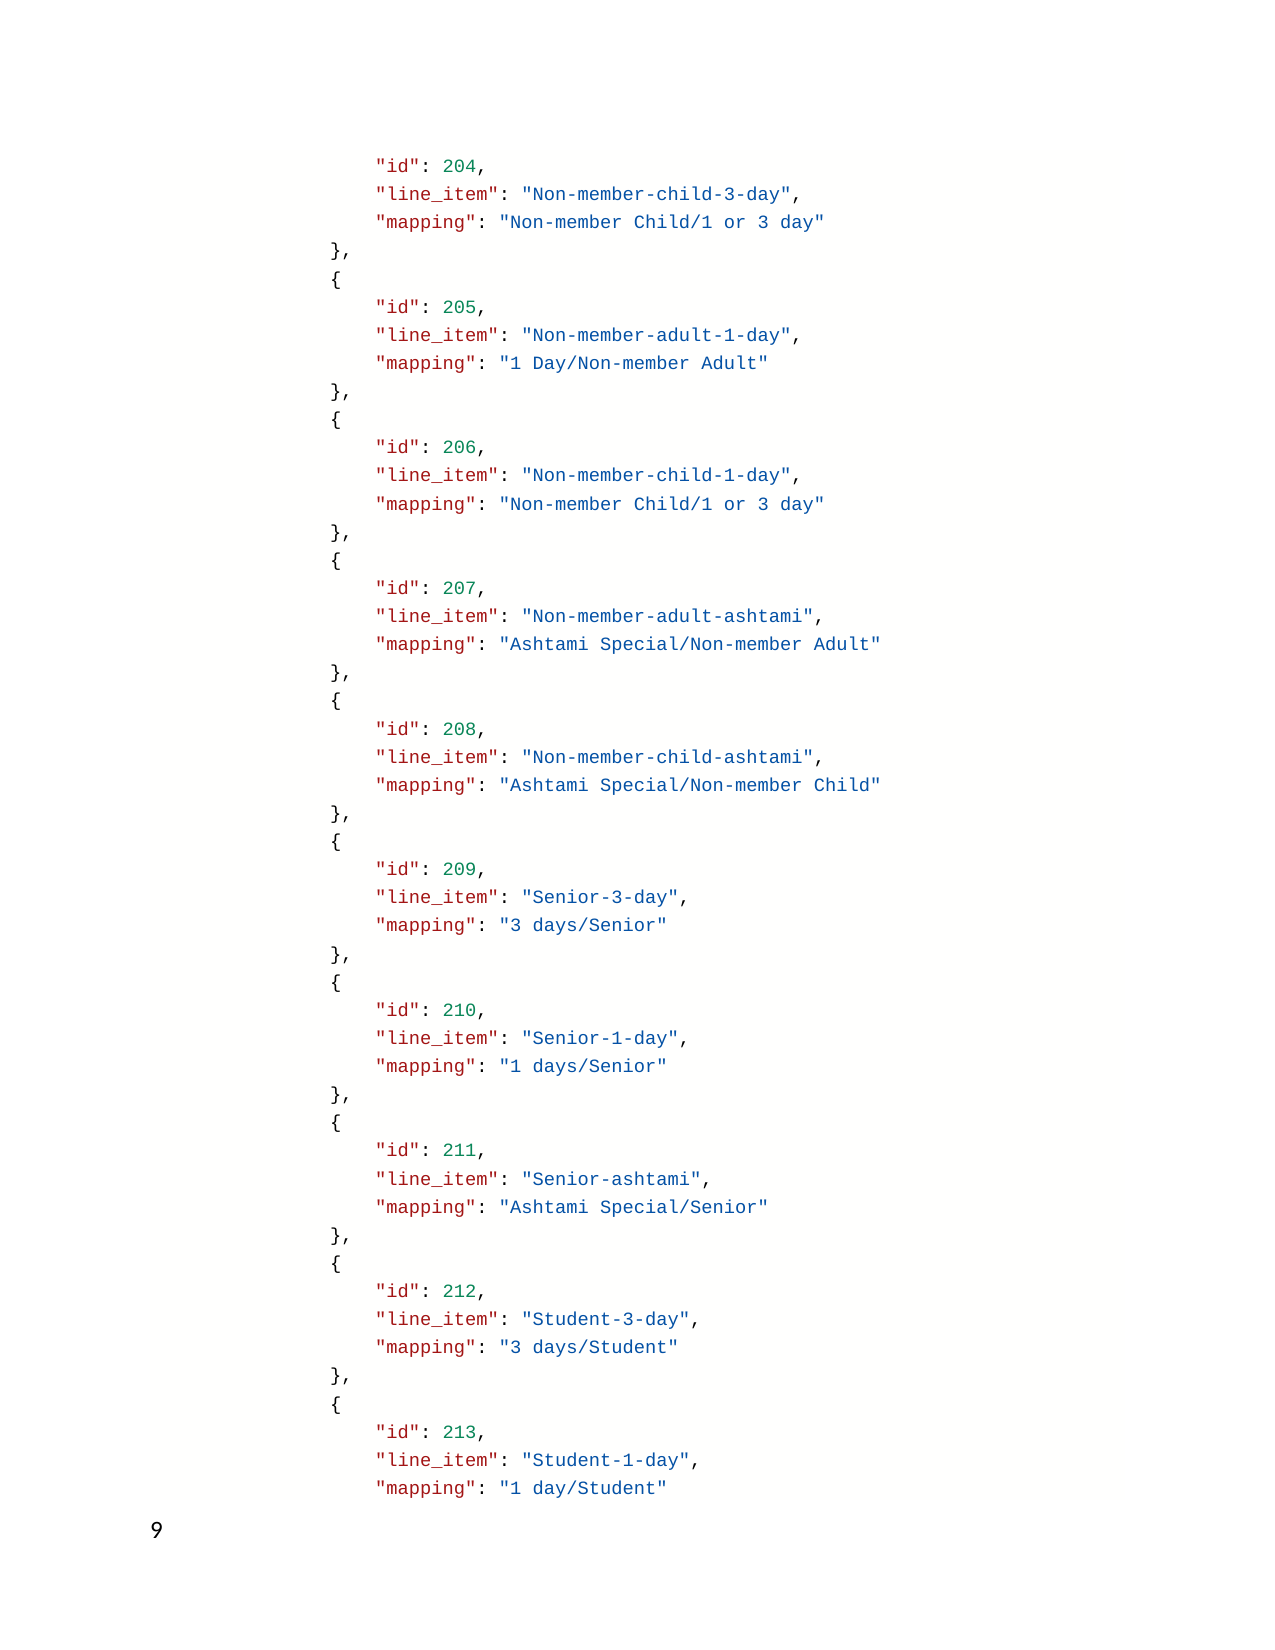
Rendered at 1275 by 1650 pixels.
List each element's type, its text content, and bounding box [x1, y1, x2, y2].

text { [150, 544, 1125, 572]
text { [150, 684, 1125, 712]
text "line_item": "Student-1-day", [150, 1444, 1125, 1472]
text "id": 205, [150, 291, 1125, 319]
text }, [150, 234, 1125, 262]
text "id": 208, [150, 712, 1125, 741]
text "mapping": "Ashtami Special/Non-member Adult" [150, 628, 1125, 656]
text "mapping": "1 Day/Non-member Adult" [150, 347, 1125, 375]
text "mapping": "Ashtami Special/Senior" [150, 1191, 1125, 1219]
text "mapping": "1 day/Student" [150, 1472, 1125, 1500]
text "id": 210, [150, 994, 1125, 1022]
text "mapping": "Non-member Child/1 or 3 day" [150, 206, 1125, 234]
text }, [150, 375, 1125, 403]
text { [150, 262, 1125, 291]
text "mapping": "3 days/Student" [150, 1331, 1125, 1359]
text { [150, 1247, 1125, 1275]
text "line_item": "Non-member-child-1-day", [150, 459, 1125, 487]
text "id": 206, [150, 431, 1125, 459]
text }, [150, 516, 1125, 544]
text }, [150, 656, 1125, 684]
text "line_item": "Senior-3-day", [150, 881, 1125, 909]
text "mapping": "1 days/Senior" [150, 1050, 1125, 1078]
text "id": 207, [150, 572, 1125, 600]
text "line_item": "Non-member-adult-ashtami", [150, 600, 1125, 628]
text { [150, 825, 1125, 853]
text "id": 209, [150, 853, 1125, 881]
text "id": 204, [150, 150, 1125, 178]
text "line_item": "Student-3-day", [150, 1303, 1125, 1331]
text "line_item": "Senior-ashtami", [150, 1162, 1125, 1191]
text "id": 213, [150, 1416, 1125, 1444]
text { [150, 403, 1125, 431]
text { [150, 1106, 1125, 1134]
text }, [150, 797, 1125, 825]
text { [150, 1387, 1125, 1416]
text "id": 211, [150, 1134, 1125, 1162]
text "line_item": "Non-member-child-ashtami", [150, 741, 1125, 769]
text "mapping": "3 days/Senior" [150, 909, 1125, 937]
text }, [150, 1219, 1125, 1247]
text }, [150, 937, 1125, 966]
text "id": 212, [150, 1275, 1125, 1303]
text { [150, 966, 1125, 994]
text "mapping": "Ashtami Special/Non-member Child" [150, 769, 1125, 797]
text "line_item": "Non-member-adult-1-day", [150, 319, 1125, 347]
text }, [150, 1359, 1125, 1387]
text "line_item": "Non-member-child-3-day", [150, 178, 1125, 206]
text "line_item": "Senior-1-day", [150, 1022, 1125, 1050]
text }, [150, 1078, 1125, 1106]
text "mapping": "Non-member Child/1 or 3 day" [150, 487, 1125, 516]
